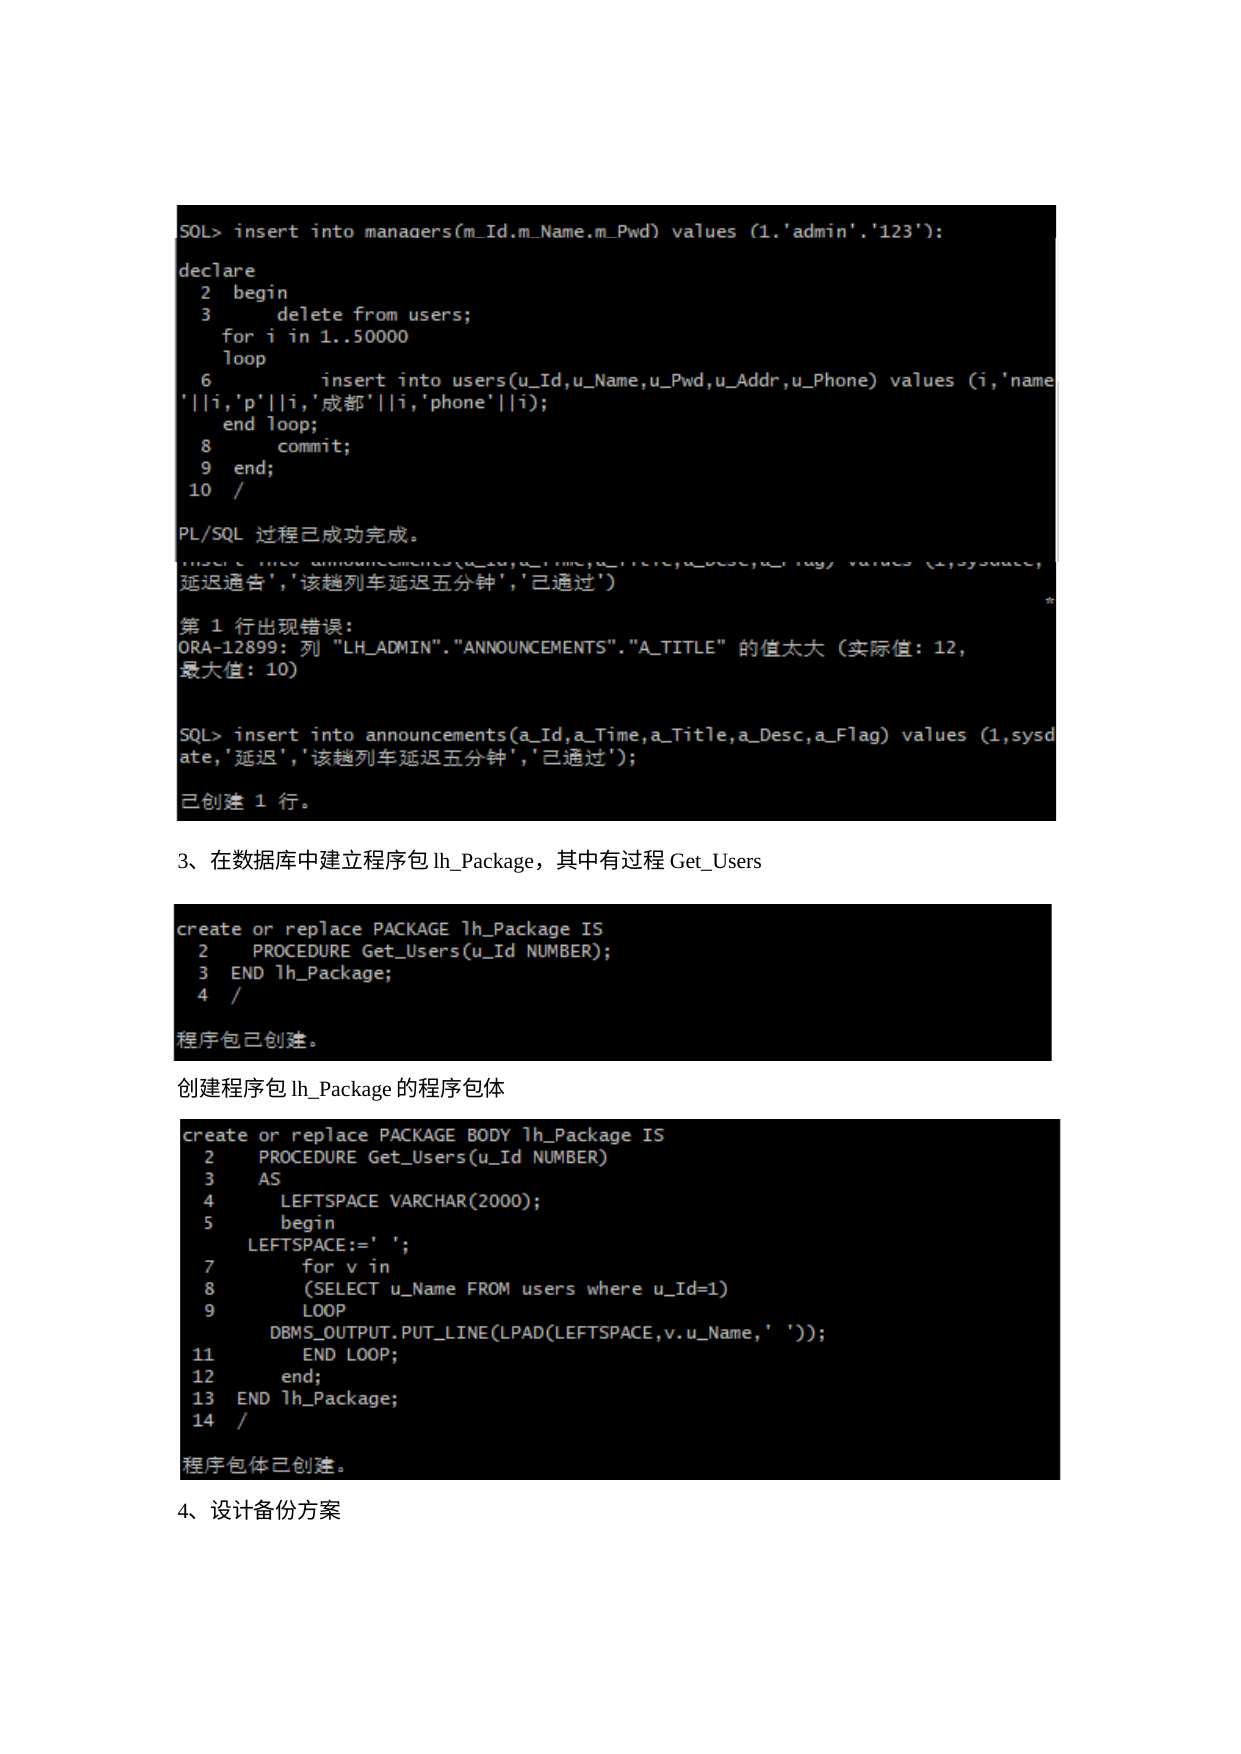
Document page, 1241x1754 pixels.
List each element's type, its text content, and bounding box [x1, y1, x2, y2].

picture [173, 904, 1052, 1061]
picture [180, 1119, 1062, 1480]
picture [174, 205, 1059, 821]
text 创建程序包lh_Package的程序包体 [177, 1005, 1087, 1103]
